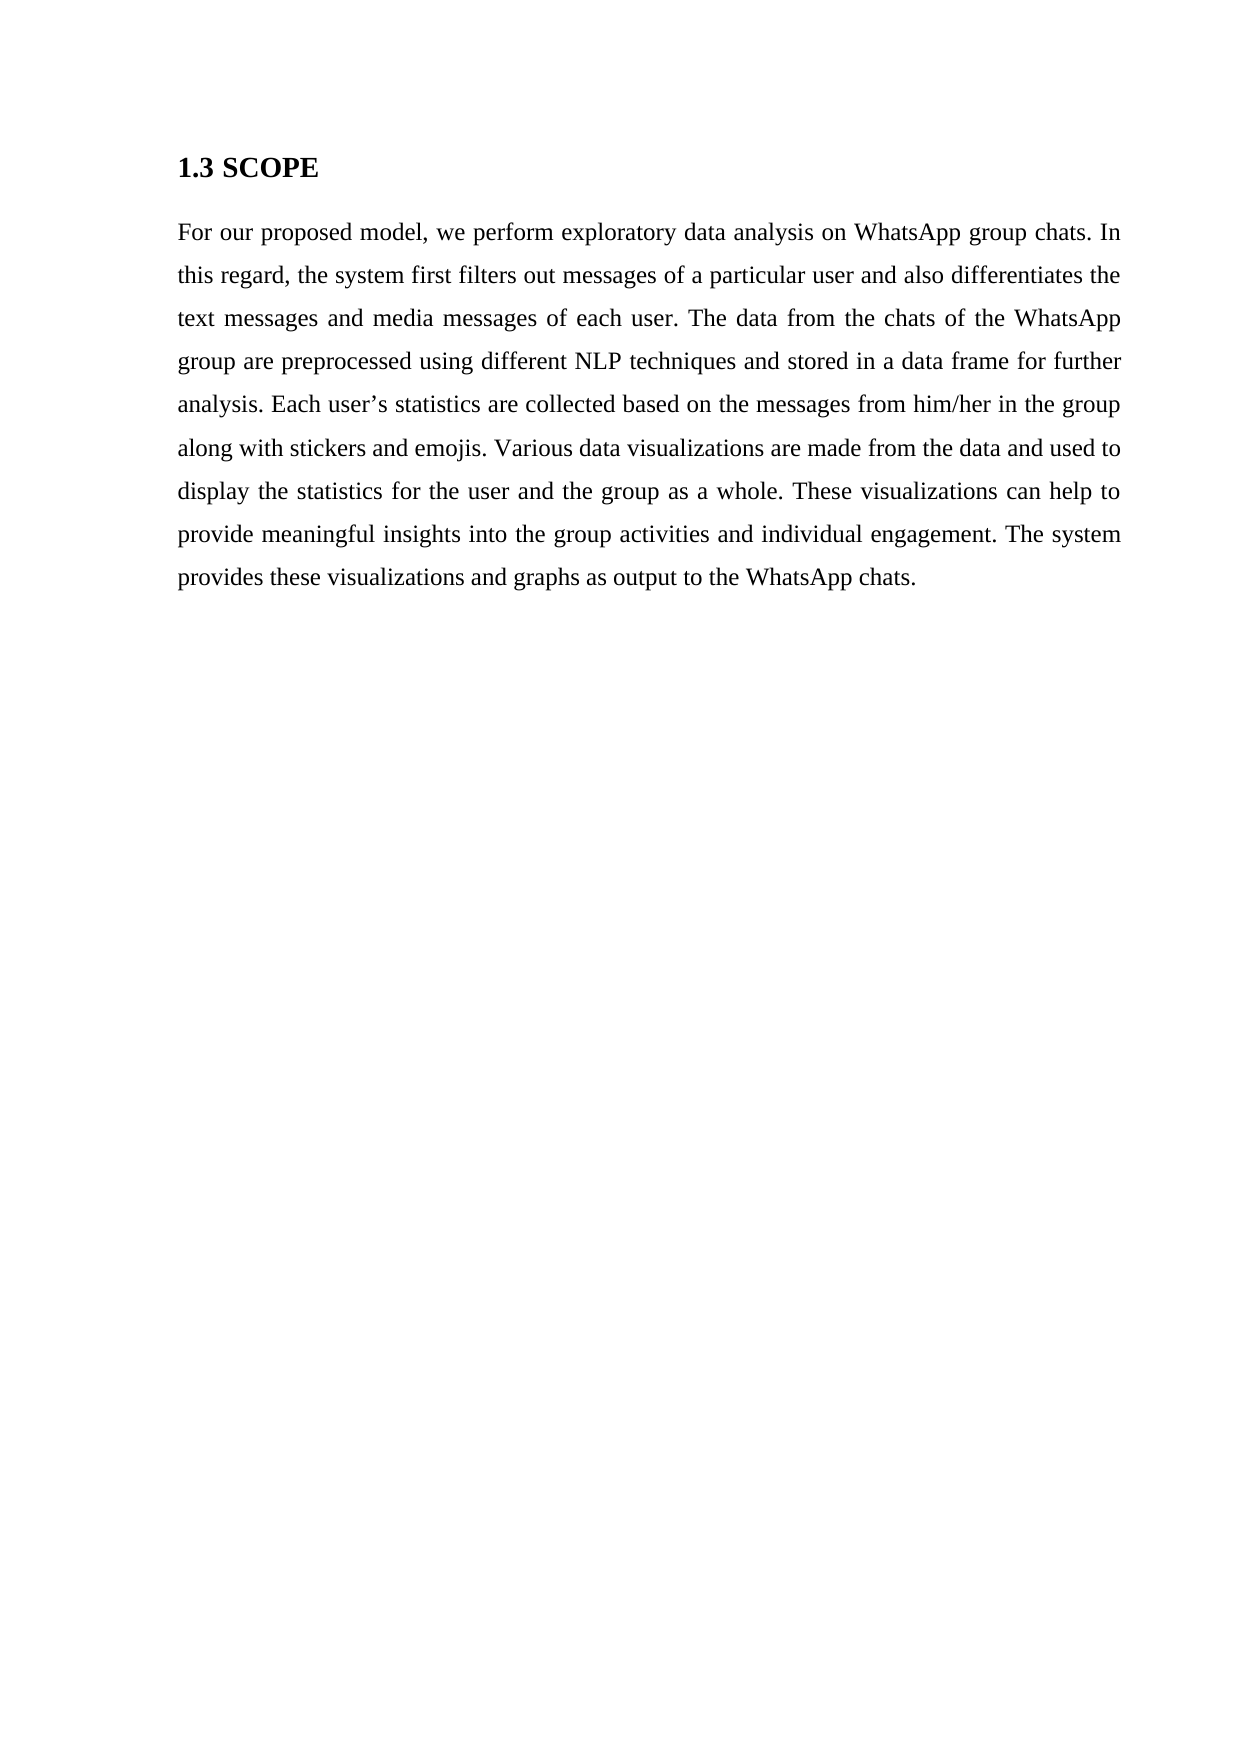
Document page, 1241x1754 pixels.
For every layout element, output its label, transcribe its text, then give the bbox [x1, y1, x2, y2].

text For our proposed model, we perform exploratory data analysis on WhatsApp group chats. In this regard, the system first filters out messages of a particular user and also differentiates the text messages and media messages of each user. The data from the chats of the WhatsApp group are preprocessed using different NLP techniques and stored in a data frame for further analysis. Each user’s statistics are collected based on the messages from him/her in the group along with stickers and emojis. Various data visualizations are made from the data and used to display the statistics for the user and the group as a whole. These visualizations can help to provide meaningful insights into the group activities and individual engagement. The system provides these visualizations and graphs as output to the WhatsApp chats. [177, 217, 1122, 591]
list SCOPE [177, 150, 1122, 183]
